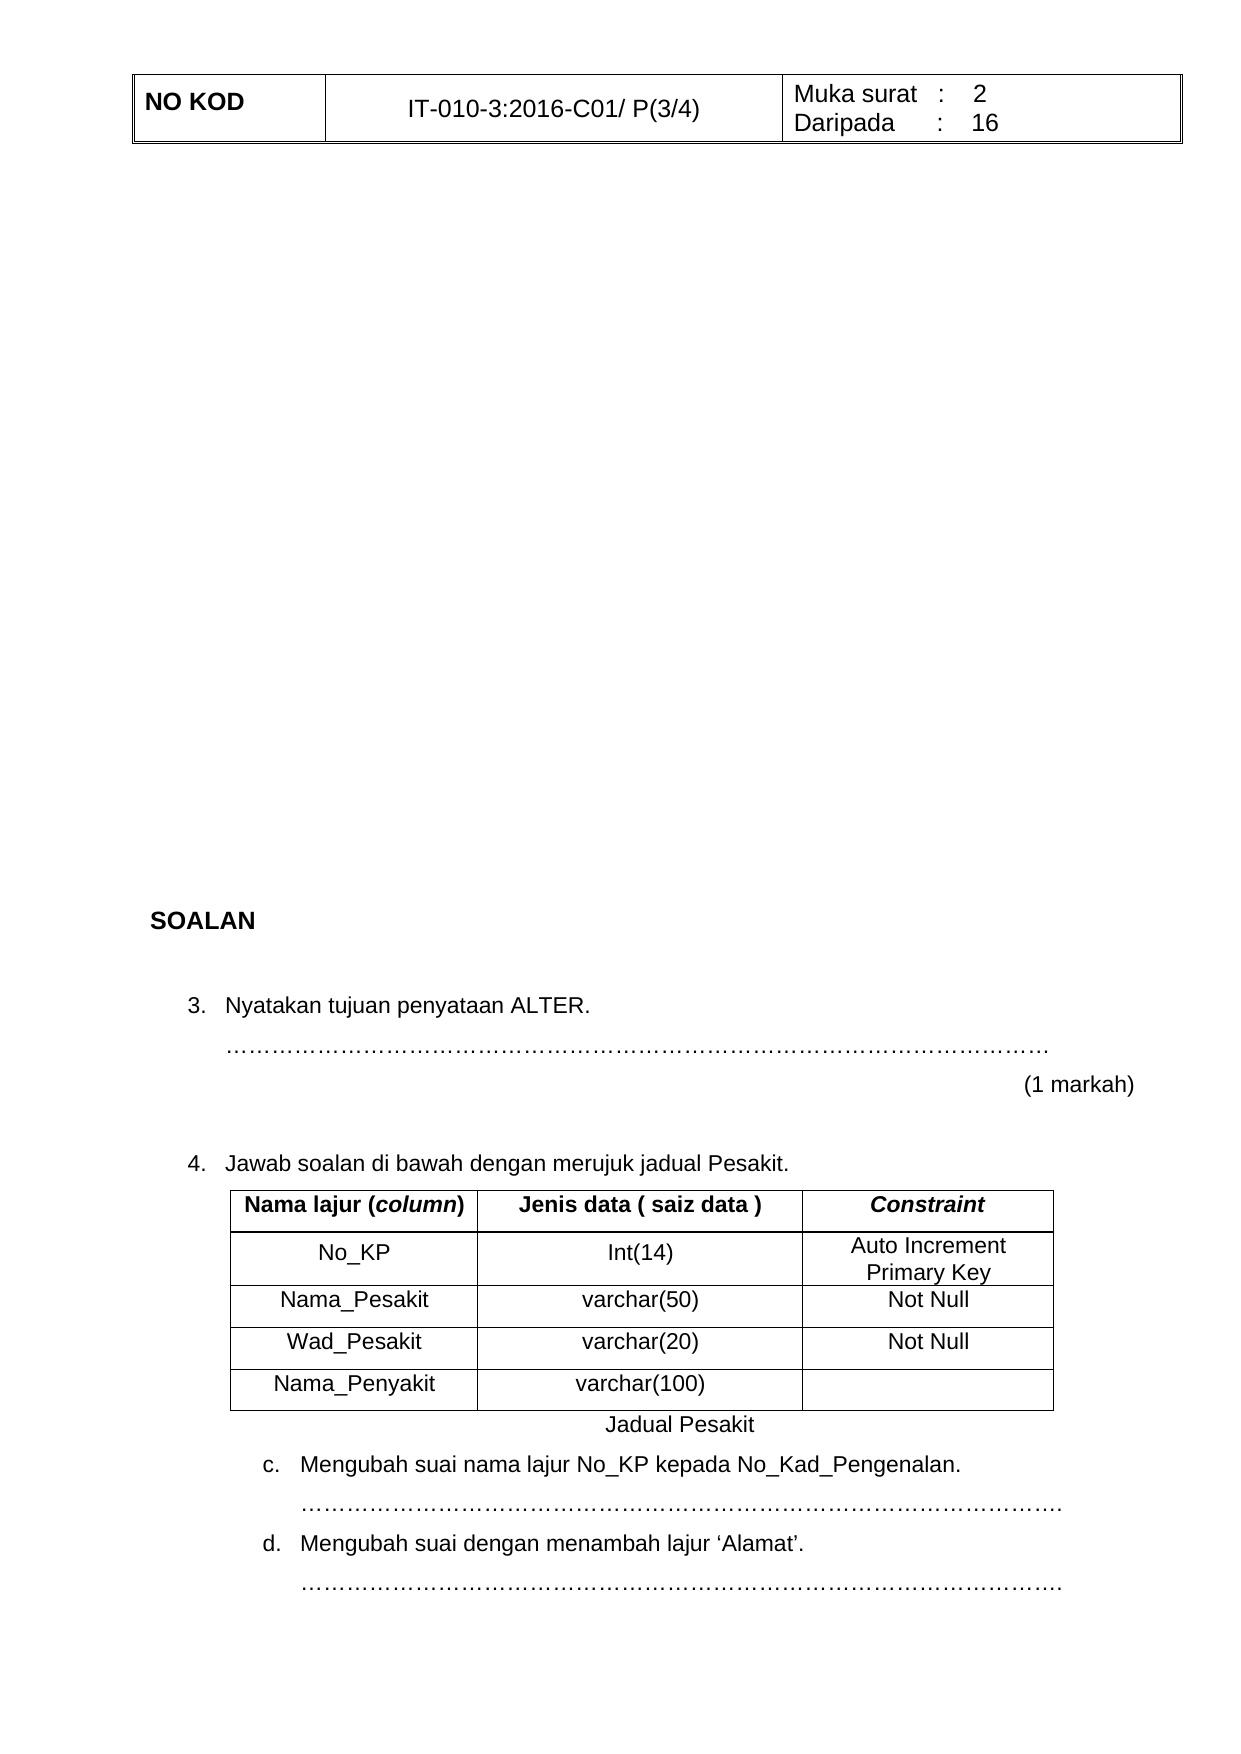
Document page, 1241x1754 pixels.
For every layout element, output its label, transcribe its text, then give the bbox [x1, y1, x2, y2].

text SOALAN [150, 906, 1134, 935]
table_header Nama lajur (column) [231, 1191, 477, 1231]
list Mengubah suai nama lajur No_KP kepada No_Kad_Pengenalan. [262, 1451, 1134, 1477]
table_cell varchar(100) [478, 1370, 802, 1410]
table_cell Nama_Pesakit [231, 1286, 477, 1327]
table_cell Not Null [803, 1286, 1053, 1327]
table_cell varchar(20) [478, 1328, 802, 1368]
list Jadual Pesakit [225, 1411, 1134, 1437]
table_cell Wad_Pesakit [231, 1328, 477, 1368]
table_cell Auto Increment Primary Key [803, 1233, 1053, 1285]
list Mengubah suai dengan menambah lajur ‘Alamat’. [262, 1529, 1134, 1556]
table_cell Nama_Penyakit [231, 1370, 477, 1410]
table_cell Int(14) [478, 1233, 802, 1285]
list ………………………………………………………………………………………. [300, 1569, 1134, 1595]
table_cell varchar(50) [478, 1286, 802, 1327]
table_cell No_KP [231, 1233, 477, 1285]
table_header Jenis data ( saiz data ) [478, 1191, 802, 1231]
table_cell [803, 1370, 1053, 1410]
list (1 markah) [225, 1071, 1134, 1098]
table_header Constraint [803, 1191, 1053, 1231]
list ……………………………………………………………………………………………… [225, 1032, 1134, 1058]
table_cell Not Null [803, 1328, 1053, 1368]
list Nyatakan tujuan penyataan ALTER. [187, 992, 1134, 1019]
list ………………………………………………………………………………………. [300, 1490, 1134, 1516]
list Jawab soalan di bawah dengan merujuk jadual Pesakit. [187, 1150, 1134, 1177]
